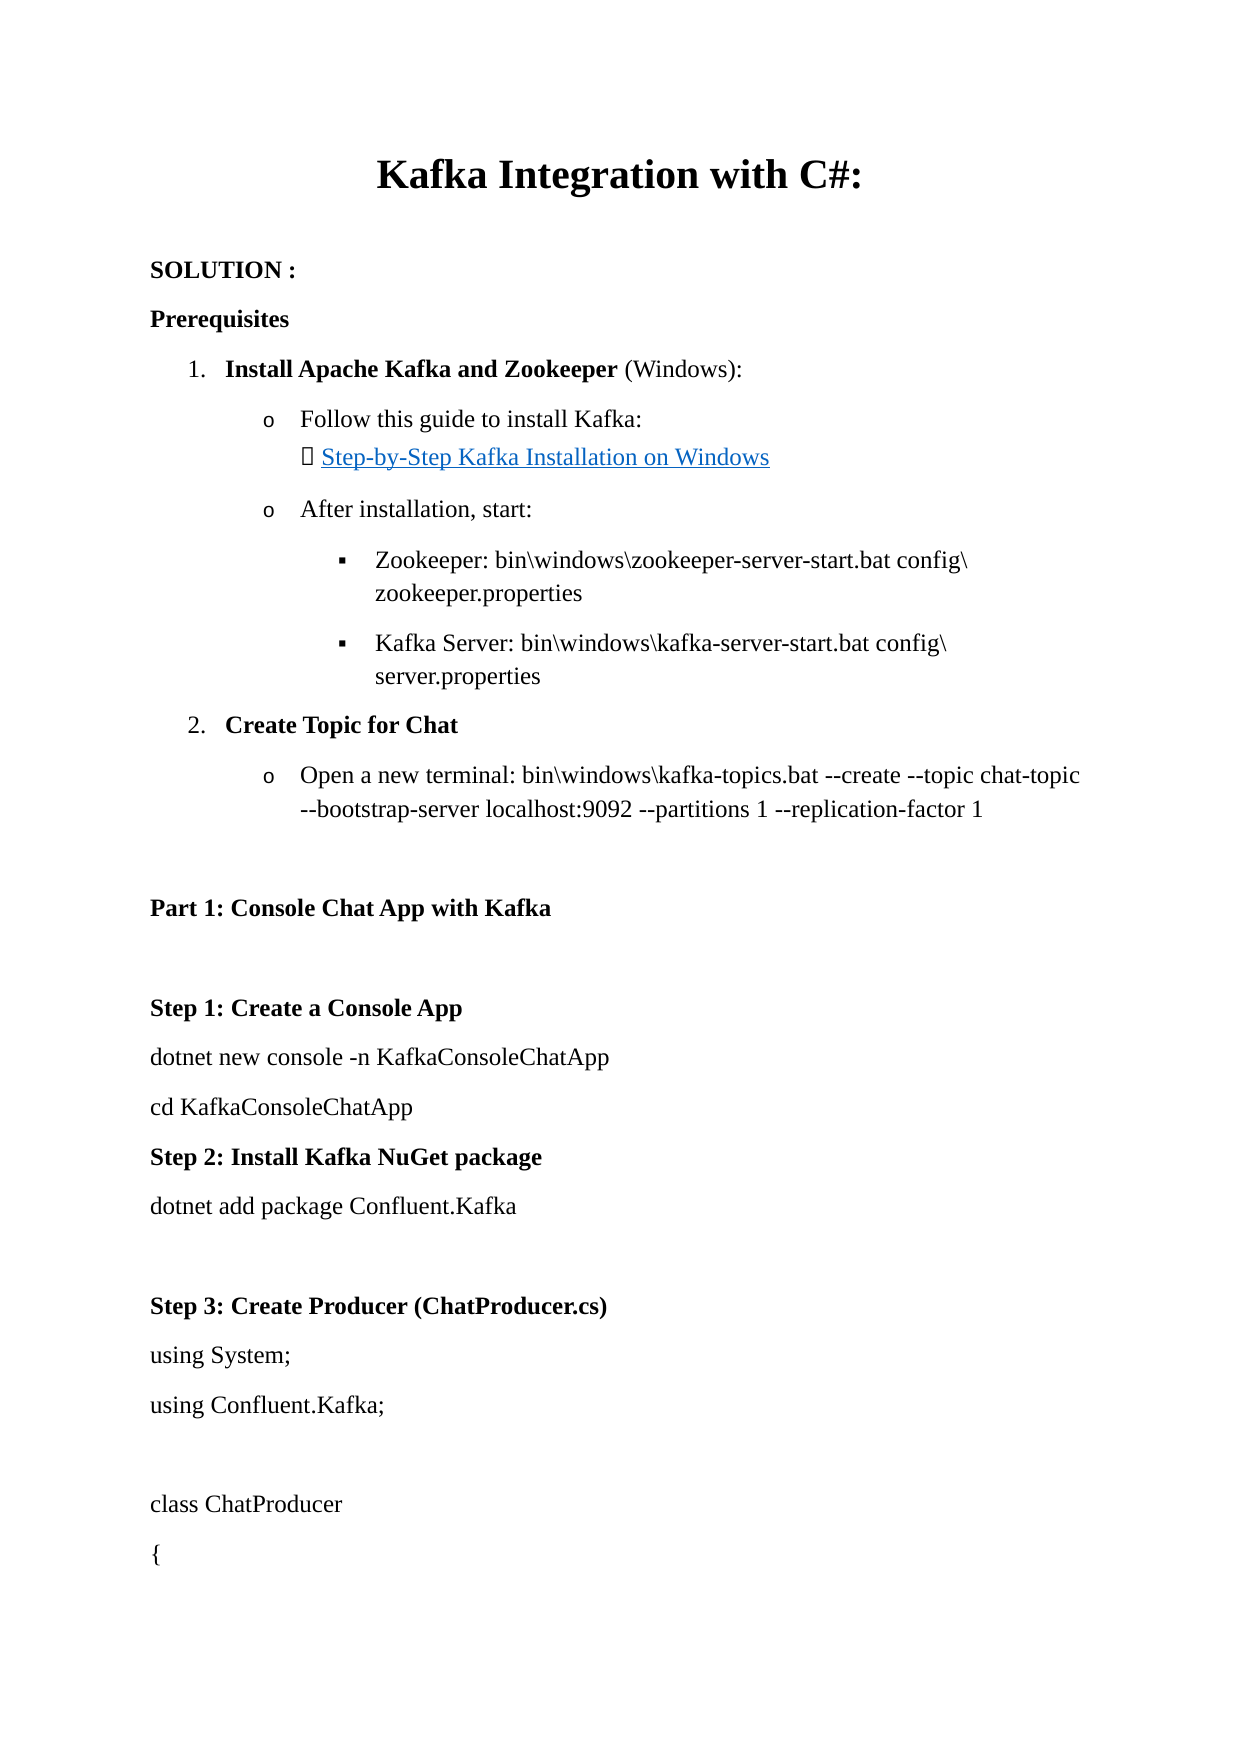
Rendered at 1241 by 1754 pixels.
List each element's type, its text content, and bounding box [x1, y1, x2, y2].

list Kafka Server: bin\windows\kafka-server-start.bat config\server.properties [337, 628, 1090, 689]
list Create Topic for Chat [187, 710, 1090, 739]
text Step 1: Create a Console App [150, 993, 1090, 1021]
list Install Apache Kafka and Zookeeper (Windows): [187, 354, 1090, 383]
text Step 2: Install Kafka NuGet package [150, 1142, 1090, 1171]
list Follow this guide to install Kafka: 🔗 Step-by-Step Kafka Installation on Windows [262, 404, 1090, 473]
text Kafka Integration with C#: [150, 150, 1090, 198]
text using System; [150, 1341, 1090, 1369]
text SOLUTION : [150, 222, 1090, 283]
text dotnet new console -n KafkaConsoleChatApp [150, 1042, 1090, 1071]
text class ChatProducer [150, 1489, 1090, 1518]
text Prerequisites [150, 304, 1090, 333]
text cd KafkaConsoleChatApp [150, 1092, 1090, 1121]
text Part 1: Console Chat App with Kafka [150, 893, 1090, 922]
list Zookeeper: bin\windows\zookeeper-server-start.bat config\zookeeper.properties [337, 545, 1090, 607]
text using Confluent.Kafka; [150, 1390, 1090, 1419]
text dotnet add package Confluent.Kafka [150, 1191, 1090, 1220]
list After installation, start: [262, 494, 1090, 524]
list Open a new terminal: bin\windows\kafka-topics.bat --create --topic chat-topic --bootstrap-server localhost:9092 --partitions 1 --replication-factor 1 [262, 760, 1090, 823]
text Step 3: Create Producer (ChatProducer.cs) [150, 1291, 1090, 1319]
text { [150, 1539, 1090, 1568]
